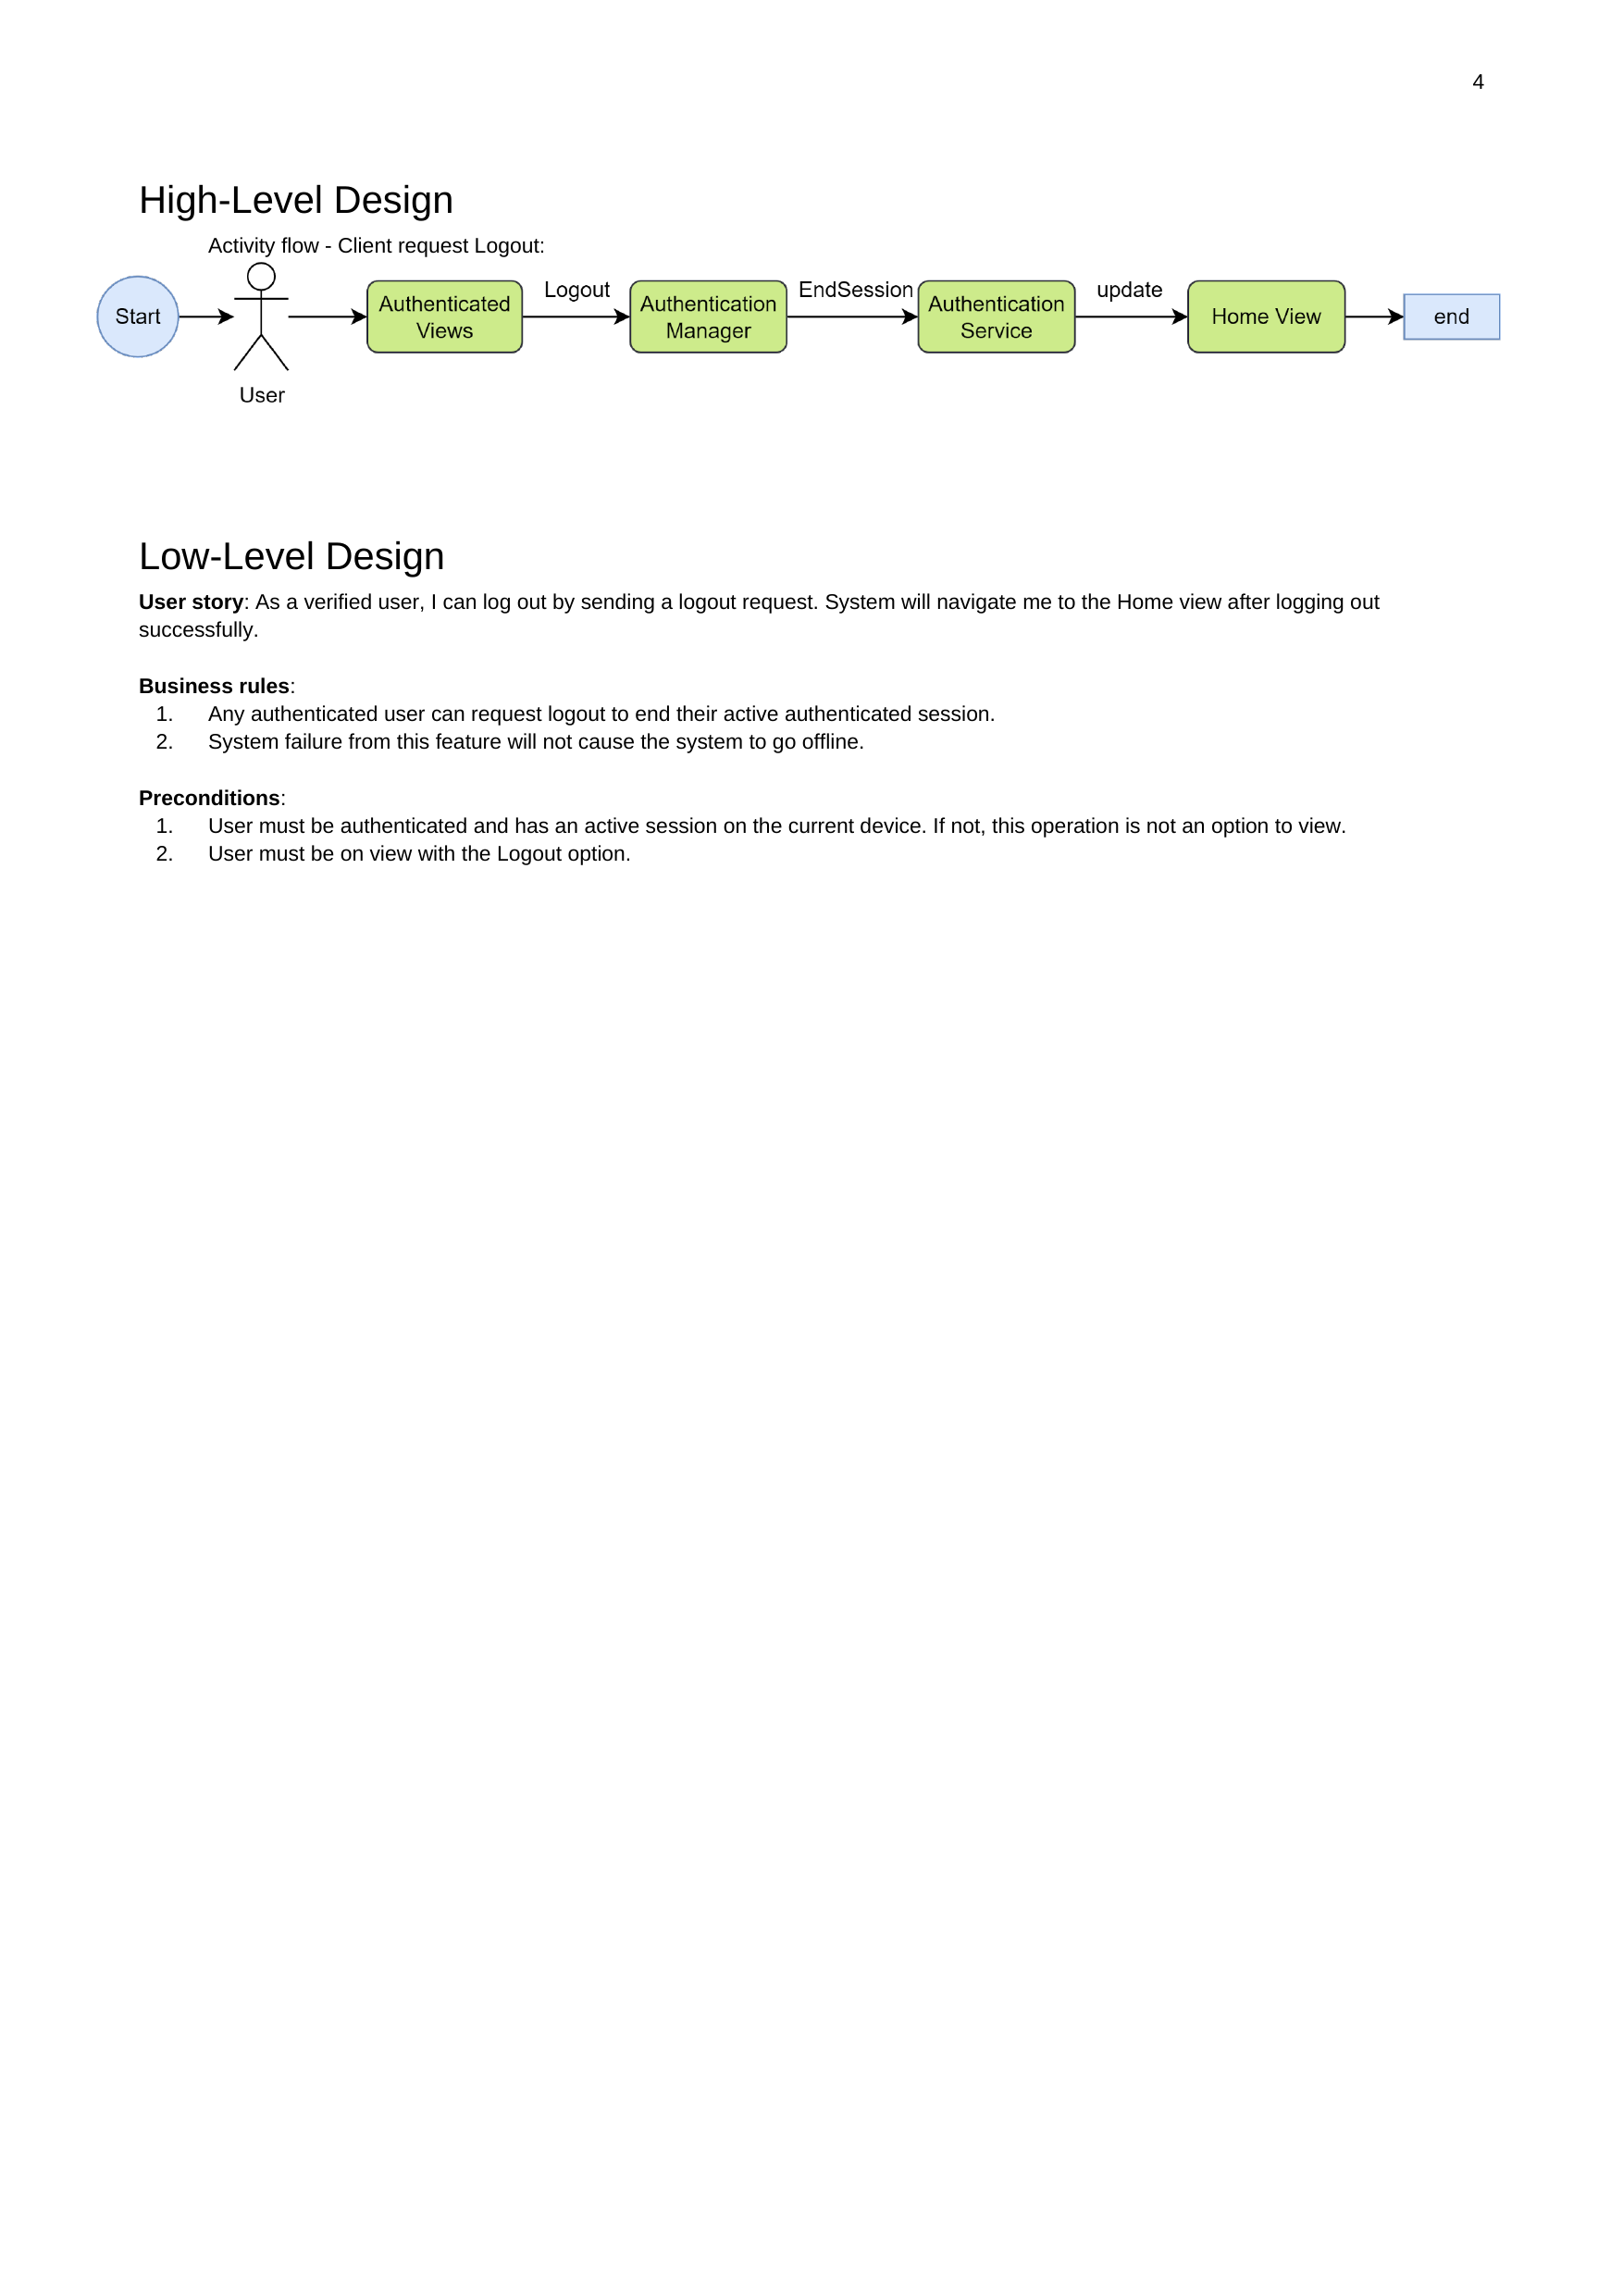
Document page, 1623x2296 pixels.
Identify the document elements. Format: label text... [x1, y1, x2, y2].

picture [95, 261, 1501, 408]
text Business rules: [139, 674, 1484, 698]
list User must be on view with the Logout option. [173, 841, 1484, 865]
subtitle High-Level Design [139, 178, 1484, 221]
list Any authenticated user can request logout to end their active authenticated session. [173, 701, 1484, 726]
subtitle Low-Level Design [139, 534, 1484, 578]
text User story: As a verified user, I can log out by sending a logout request. System will navigate me to the Home view after logging out successfully. [139, 590, 1484, 642]
list User must be authenticated and has an active session on the current device. If not, this operation is not an option to view. [173, 813, 1484, 838]
list System failure from this feature will not cause the system to go offline. [173, 729, 1484, 753]
text Activity flow - Client request Logout: [208, 233, 1484, 257]
text Preconditions: [139, 786, 1484, 810]
